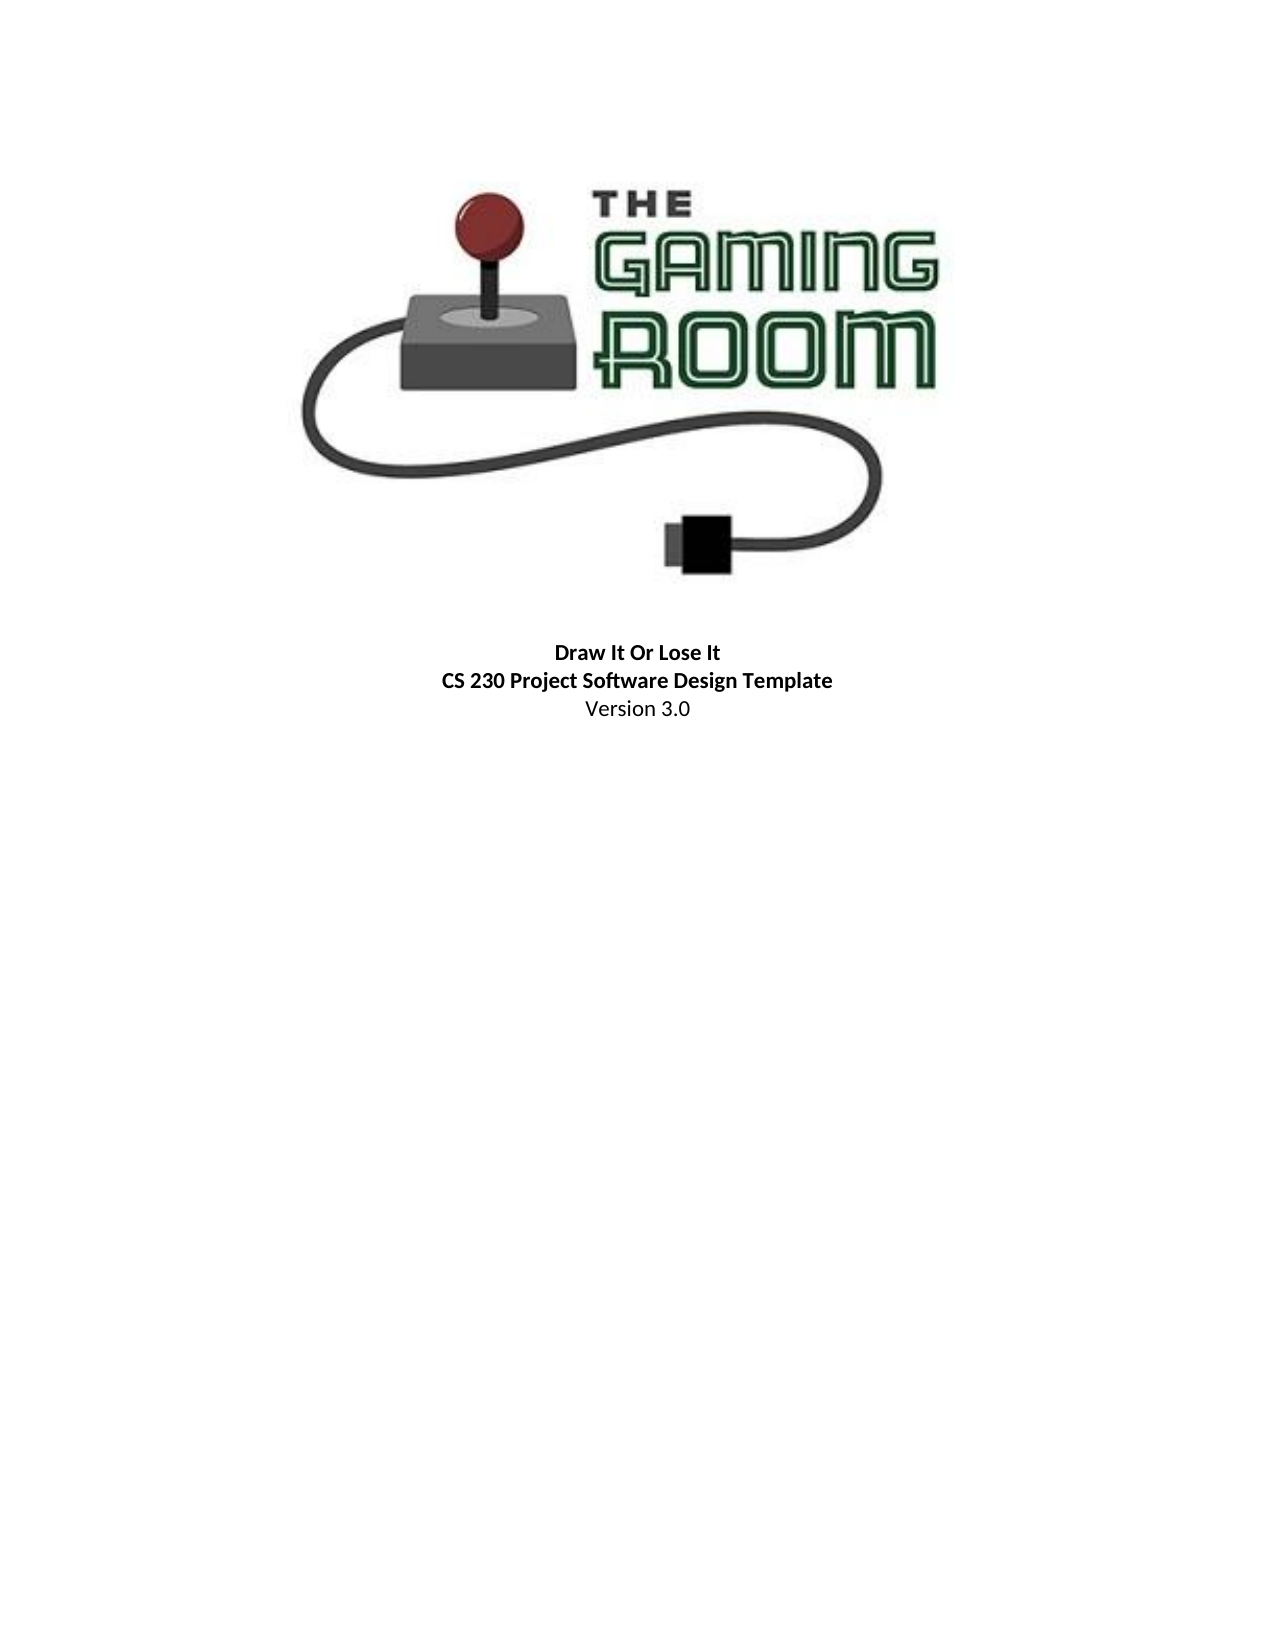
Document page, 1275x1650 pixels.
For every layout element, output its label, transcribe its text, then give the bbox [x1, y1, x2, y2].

subtitle Draw It Or Lose It [150, 638, 1125, 666]
text Version 3.0 [150, 694, 1125, 722]
subtitle CS 230 Project Software Design Template [150, 666, 1125, 694]
picture [220, 150, 1055, 611]
